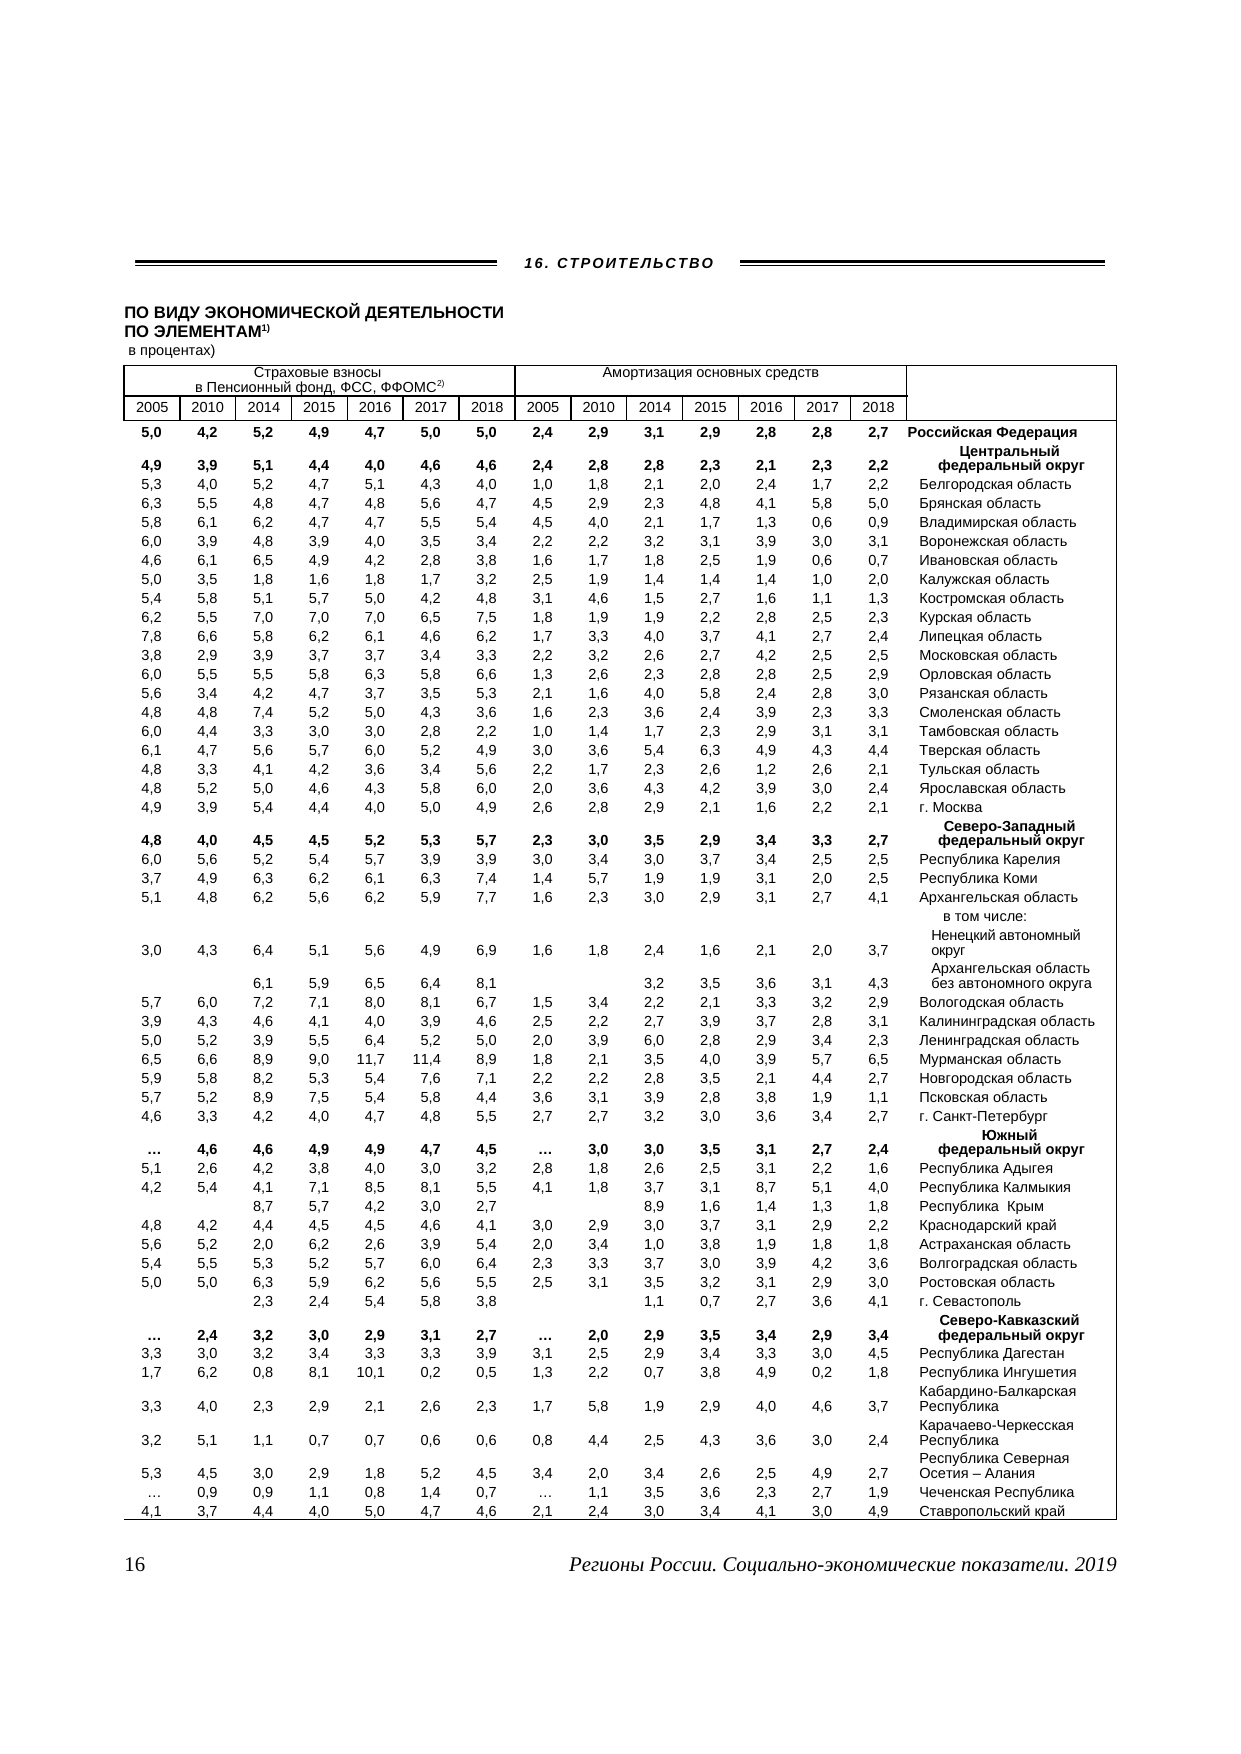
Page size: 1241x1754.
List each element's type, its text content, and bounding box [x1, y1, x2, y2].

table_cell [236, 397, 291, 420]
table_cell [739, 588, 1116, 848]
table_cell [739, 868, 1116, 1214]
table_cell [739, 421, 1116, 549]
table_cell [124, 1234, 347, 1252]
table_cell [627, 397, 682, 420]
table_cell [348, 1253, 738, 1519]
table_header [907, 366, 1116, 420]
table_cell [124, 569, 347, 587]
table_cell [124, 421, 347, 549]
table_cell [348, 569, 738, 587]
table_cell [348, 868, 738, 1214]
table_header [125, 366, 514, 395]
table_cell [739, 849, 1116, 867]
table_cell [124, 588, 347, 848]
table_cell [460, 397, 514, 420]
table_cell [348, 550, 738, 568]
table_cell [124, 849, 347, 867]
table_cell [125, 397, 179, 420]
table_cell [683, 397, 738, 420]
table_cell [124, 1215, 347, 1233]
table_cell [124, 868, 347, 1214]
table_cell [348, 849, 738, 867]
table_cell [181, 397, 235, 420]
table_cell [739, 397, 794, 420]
text ПО ВИДУ ЭКОНОМИЧЕСКОЙ ДЕЯТЕЛЬНОСТИ ПО ЭЛЕМЕНТАМ1) в процентах) [124, 303, 1116, 358]
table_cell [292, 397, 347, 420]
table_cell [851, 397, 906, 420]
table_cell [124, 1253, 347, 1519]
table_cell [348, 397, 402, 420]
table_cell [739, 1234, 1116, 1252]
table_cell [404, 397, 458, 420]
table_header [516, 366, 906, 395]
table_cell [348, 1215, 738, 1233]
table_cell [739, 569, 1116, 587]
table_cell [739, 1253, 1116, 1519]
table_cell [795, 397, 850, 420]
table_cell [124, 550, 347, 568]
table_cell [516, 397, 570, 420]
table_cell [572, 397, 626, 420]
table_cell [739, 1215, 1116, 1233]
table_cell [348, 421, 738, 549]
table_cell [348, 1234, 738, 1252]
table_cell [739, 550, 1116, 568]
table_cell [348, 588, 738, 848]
